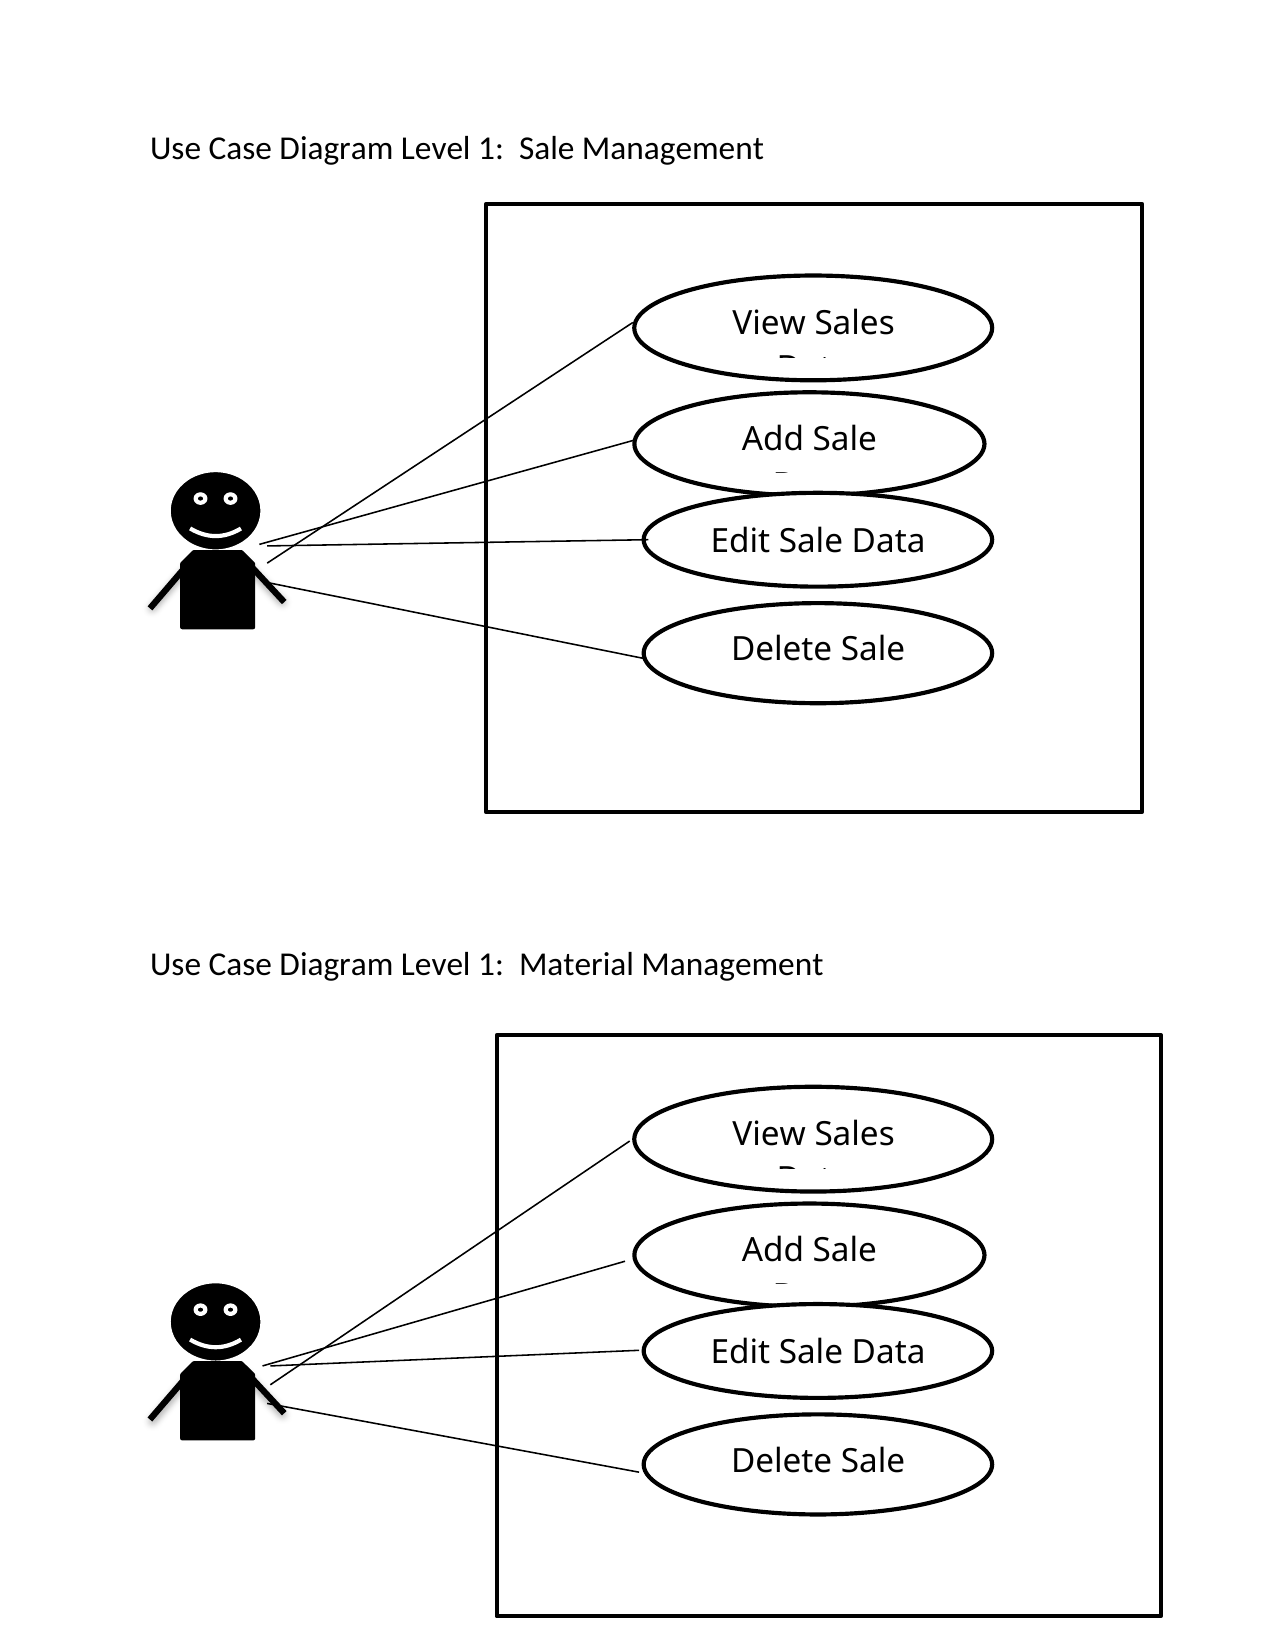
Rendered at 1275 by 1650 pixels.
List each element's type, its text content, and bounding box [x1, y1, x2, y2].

text Use Case Diagram Level 1: Sale Management [150, 127, 1125, 167]
text Use Case Diagram Level 1: Material Management [150, 943, 1125, 984]
